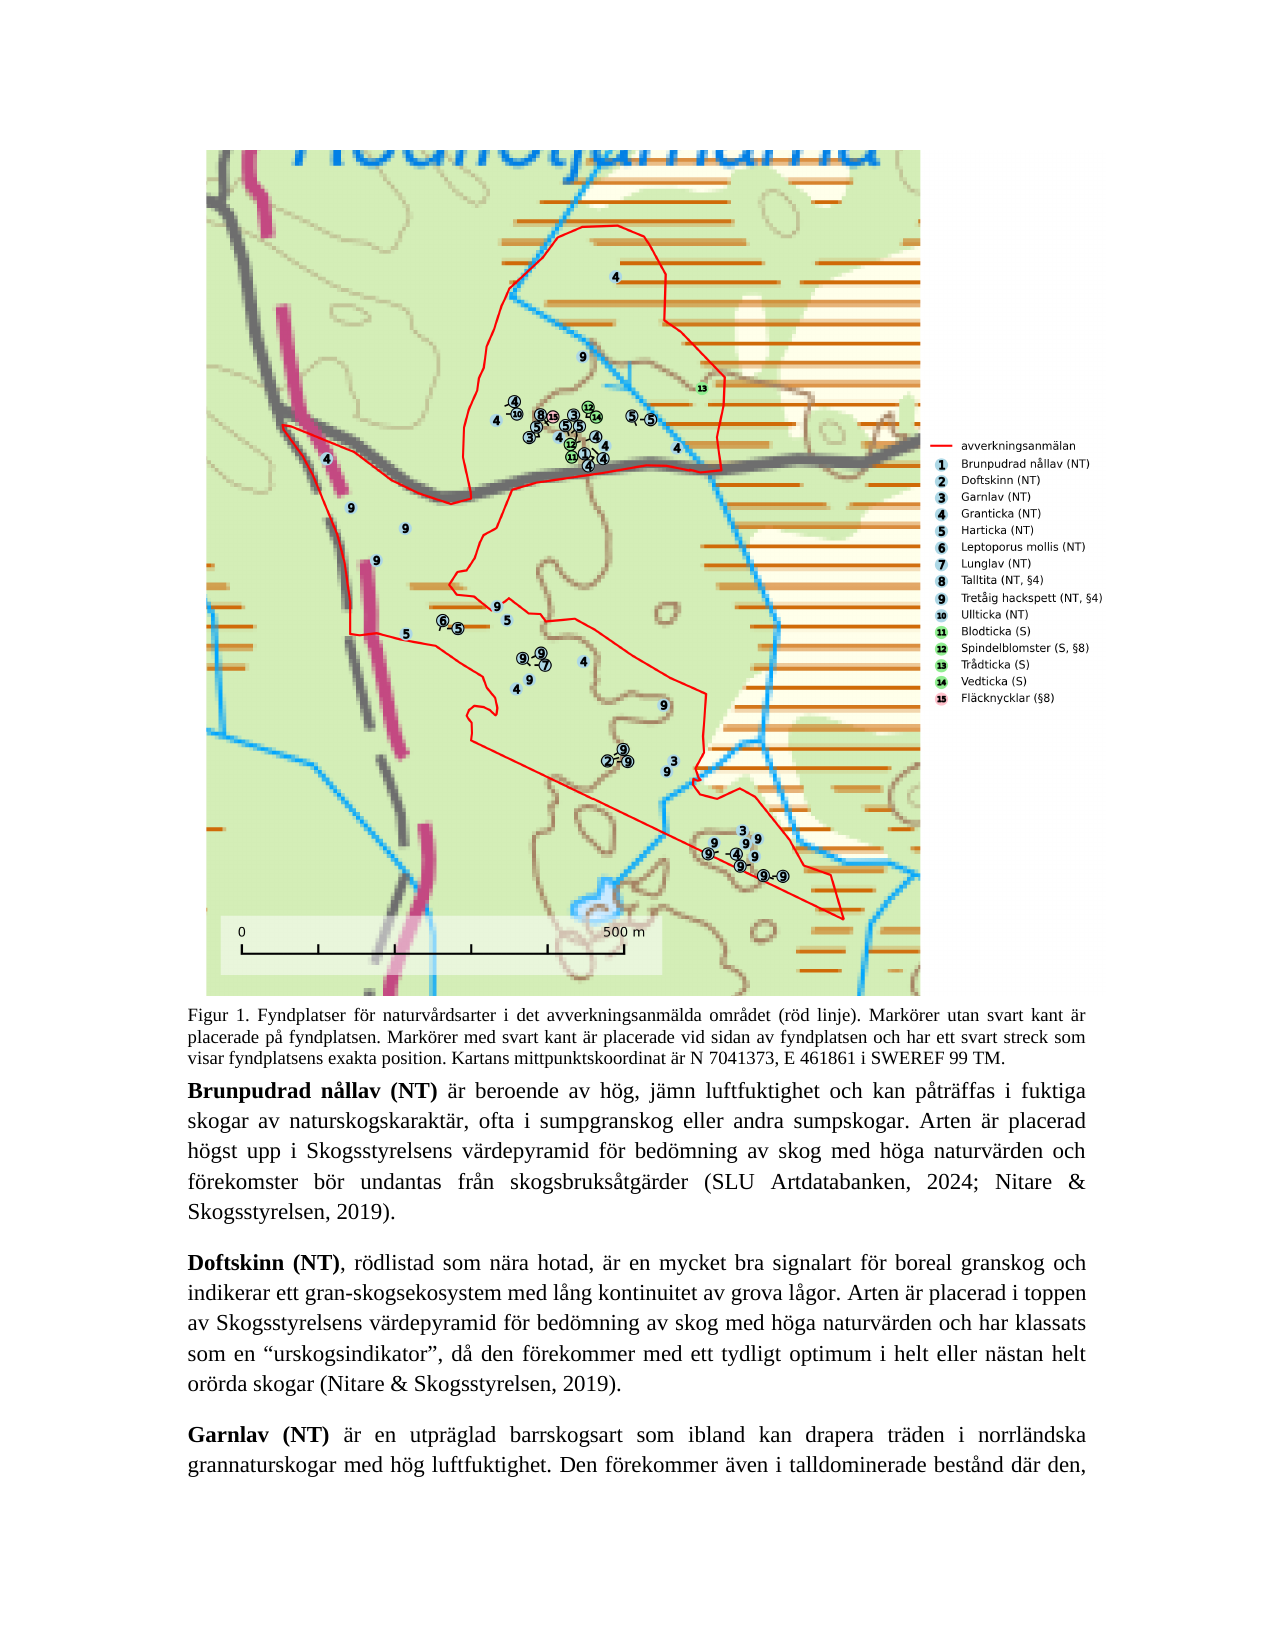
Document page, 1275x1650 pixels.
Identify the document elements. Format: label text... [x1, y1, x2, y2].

text Brunpudrad nållav (NT) är beroende av hög, jämn luftfuktighet och kan påträffas i fuktiga skogar av naturskogskaraktär, ofta i sumpgranskog eller andra sumpskogar. Arten är placerad högst upp i Skogsstyrelsens värdepyramid för bedömning av skog med höga naturvärden och förekomster bör undantas från skogsbruksåtgärder (SLU Artdatabanken, 2024; Nitare & Skogsstyrelsen, 2019). [187, 1077, 1087, 1224]
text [187, 1421, 1087, 1477]
text Figur 1. Fyndplatser för naturvårdsarter i det avverkningsanmälda området (röd linje). Markörer utan svart kant är placerade på fyndplatsen. Markörer med svart kant är placerade vid sidan av fyndplatsen och har ett svart streck som visar fyndplatsens exakta position. Kartans mittpunktskoordinat är N 7041373, E 461861 i SWEREF 99 TM. [187, 1004, 1087, 1069]
picture [206, 150, 1107, 996]
text Doftskinn (NT), rödlistad som nära hotad, är en mycket bra signalart för boreal granskog och indikerar ett gran-skogsekosystem med lång kontinuitet av grova lågor. Arten är placerad i toppen av Skogsstyrelsens värdepyramid för bedömning av skog med höga naturvärden och har klassats som en “urskogsindikator”, då den förekommer med ett tydligt optimum i helt eller nästan helt orörda skogar (Nitare & Skogsstyrelsen, 2019). [187, 1249, 1087, 1396]
